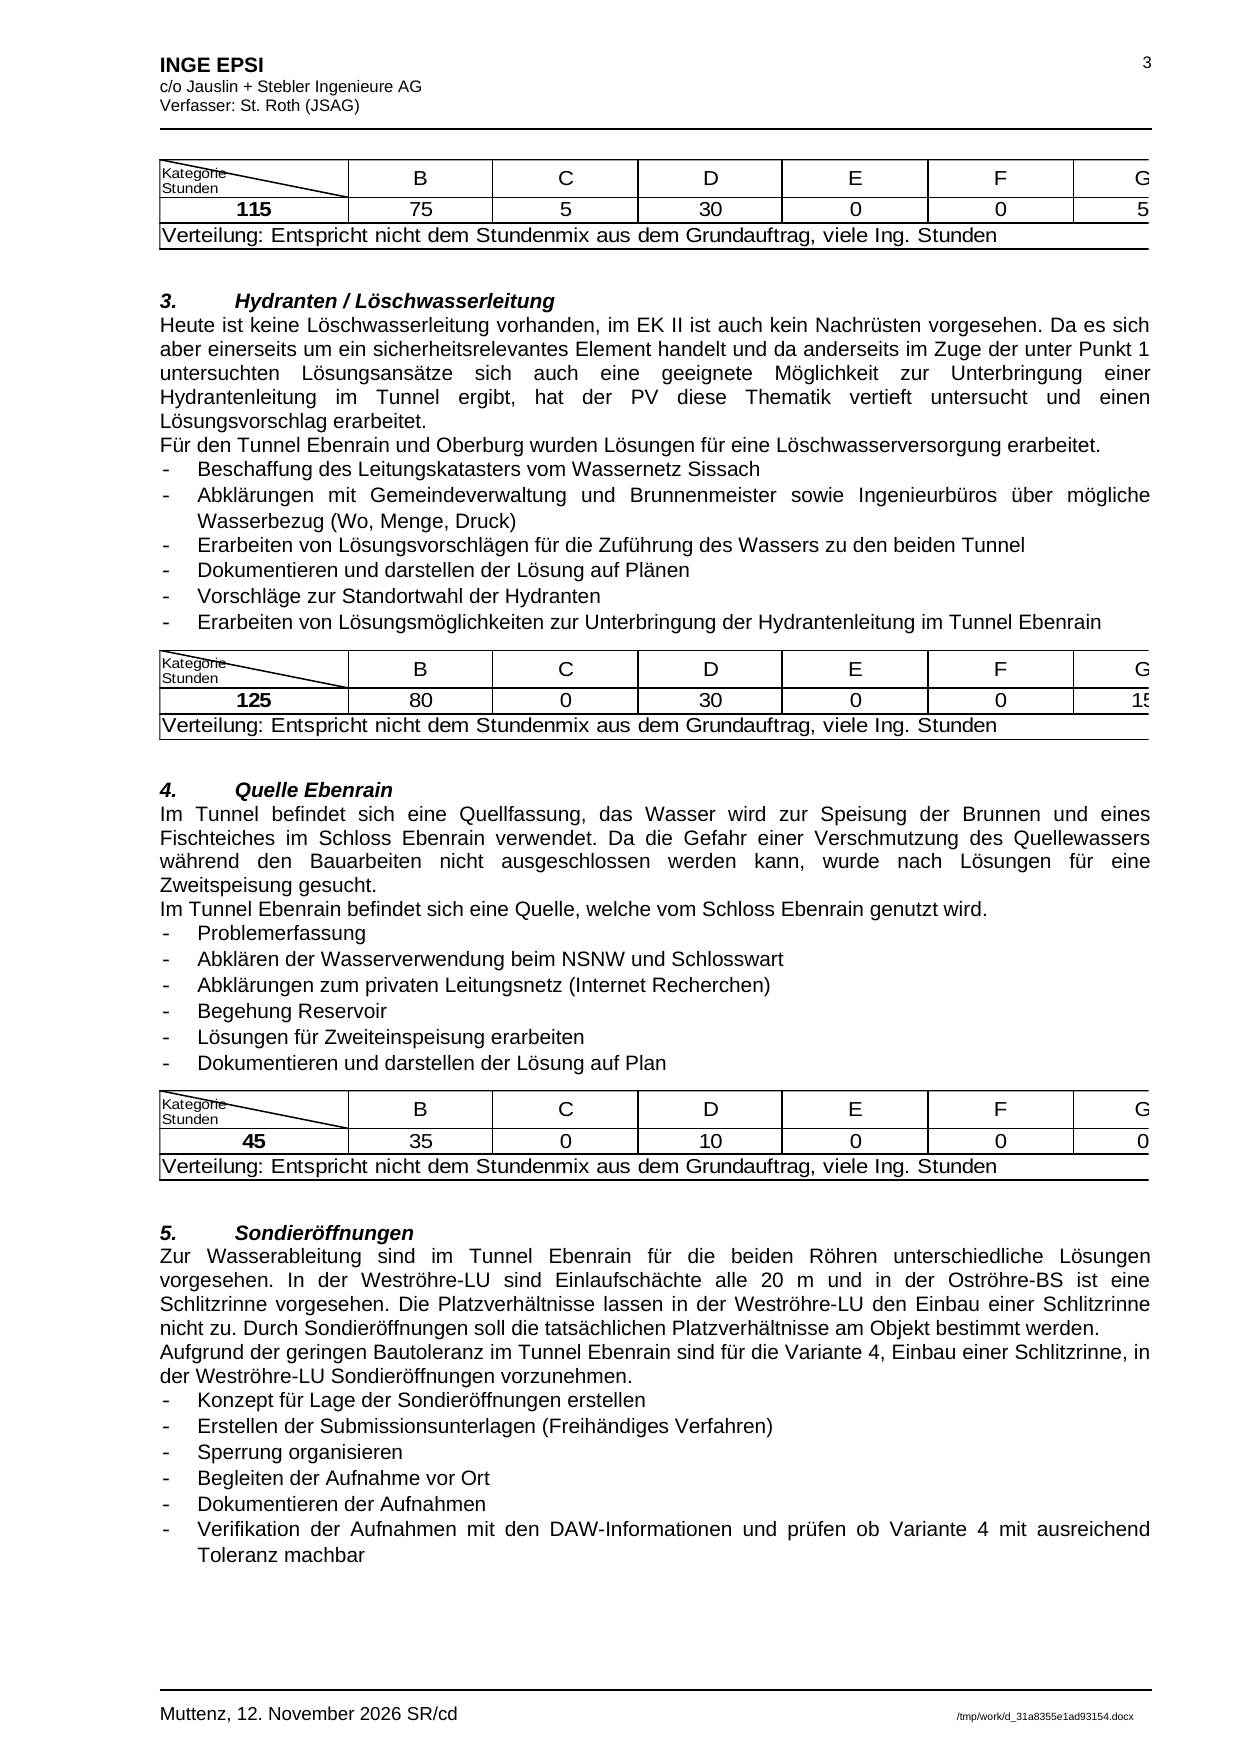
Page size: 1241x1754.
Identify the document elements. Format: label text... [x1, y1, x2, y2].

list Sondieröffnungen [159, 1220, 1152, 1244]
list Problemerfassung [159, 921, 1152, 947]
list Begleiten der Aufnahme vor Ort [159, 1466, 1152, 1491]
text Für den Tunnel Ebenrain und Oberburg wurden Lösungen für eine Löschwasserversorgung erarbeitet. [159, 433, 1152, 457]
list Sperrung organisieren [159, 1440, 1152, 1466]
list Abklären der Wasserverwendung beim NSNW und Schlosswart [159, 947, 1152, 973]
list Abklärungen mit Gemeindeverwaltung und Brunnenmeister sowie Ingenieurbüros über mögliche Wasserbezug (Wo, Menge, Druck) [159, 483, 1152, 532]
list Abklärungen zum privaten Leitungsnetz (Internet Recherchen) [159, 973, 1152, 999]
list Erarbeiten von Lösungsvorschlägen für die Zuführung des Wassers zu den beiden Tunnel [159, 532, 1152, 558]
list Quelle Ebenrain [159, 777, 1152, 801]
list Erarbeiten von Lösungsmöglichkeiten zur Unterbringung der Hydrantenleitung im Tunnel Ebenrain [159, 610, 1152, 636]
text Im Tunnel Ebenrain befindet sich eine Quelle, welche vom Schloss Ebenrain genutzt wird. [159, 897, 1152, 921]
list Hydranten / Löschwasserleitung [159, 289, 1152, 313]
list Dokumentieren der Aufnahmen [159, 1491, 1152, 1517]
text Zur Wasserableitung sind im Tunnel Ebenrain für die beiden Röhren unterschiedliche Lösungen vorgesehen. In der Weströhre-LU sind Einlaufschächte alle 20 m und in der Oströhre-BS ist eine Schlitzrinne vorgesehen. Die Platzverhältnisse lassen in der Weströhre-LU den Einbau einer Schlitzrinne nicht zu. Durch Sondieröffnungen soll die tatsächlichen Platzverhältnisse am Objekt bestimmt werden. [159, 1244, 1152, 1340]
list Beschaffung des Leitungskatasters vom Wassernetz Sissach [159, 457, 1152, 483]
list Vorschläge zur Standortwahl der Hydranten [159, 584, 1152, 610]
list Dokumentieren und darstellen der Lösung auf Plänen [159, 558, 1152, 584]
text Heute ist keine Löschwasserleitung vorhanden, im EK II ist auch kein Nachrüsten vorgesehen. Da es sich aber einerseits um ein sicherheitsrelevantes Element handelt und da anderseits im Zuge der unter Punkt 1 untersuchten Lösungsansätze sich auch eine geeignete Möglichkeit zur Unterbringung einer Hydrantenleitung im Tunnel ergibt, hat der PV diese Thematik vertieft untersucht und einen Lösungsvorschlag erarbeitet. [159, 313, 1152, 433]
list Konzept für Lage der Sondieröffnungen erstellen [159, 1388, 1152, 1414]
list Dokumentieren und darstellen der Lösung auf Plan [159, 1050, 1152, 1076]
list Begehung Reservoir [159, 999, 1152, 1024]
list Verifikation der Aufnahmen mit den DAW-Informationen und prüfen ob Variante 4 mit ausreichend Toleranz machbar [159, 1517, 1152, 1567]
list Erstellen der Submissionsunterlagen (Freihändiges Verfahren) [159, 1414, 1152, 1440]
list Lösungen für Zweiteinspeisung erarbeiten [159, 1024, 1152, 1050]
text Aufgrund der geringen Bautoleranz im Tunnel Ebenrain sind für die Variante 4, Einbau einer Schlitzrinne, in der Weströhre-LU Sondieröffnungen vorzunehmen. [159, 1340, 1152, 1388]
text Im Tunnel befindet sich eine Quellfassung, das Wasser wird zur Speisung der Brunnen und eines Fischteiches im Schloss Ebenrain verwendet. Da die Gefahr einer Verschmutzung des Quellewassers während den Bauarbeiten nicht ausgeschlossen werden kann, wurde nach Lösungen für eine Zweitspeisung gesucht. [159, 801, 1152, 897]
